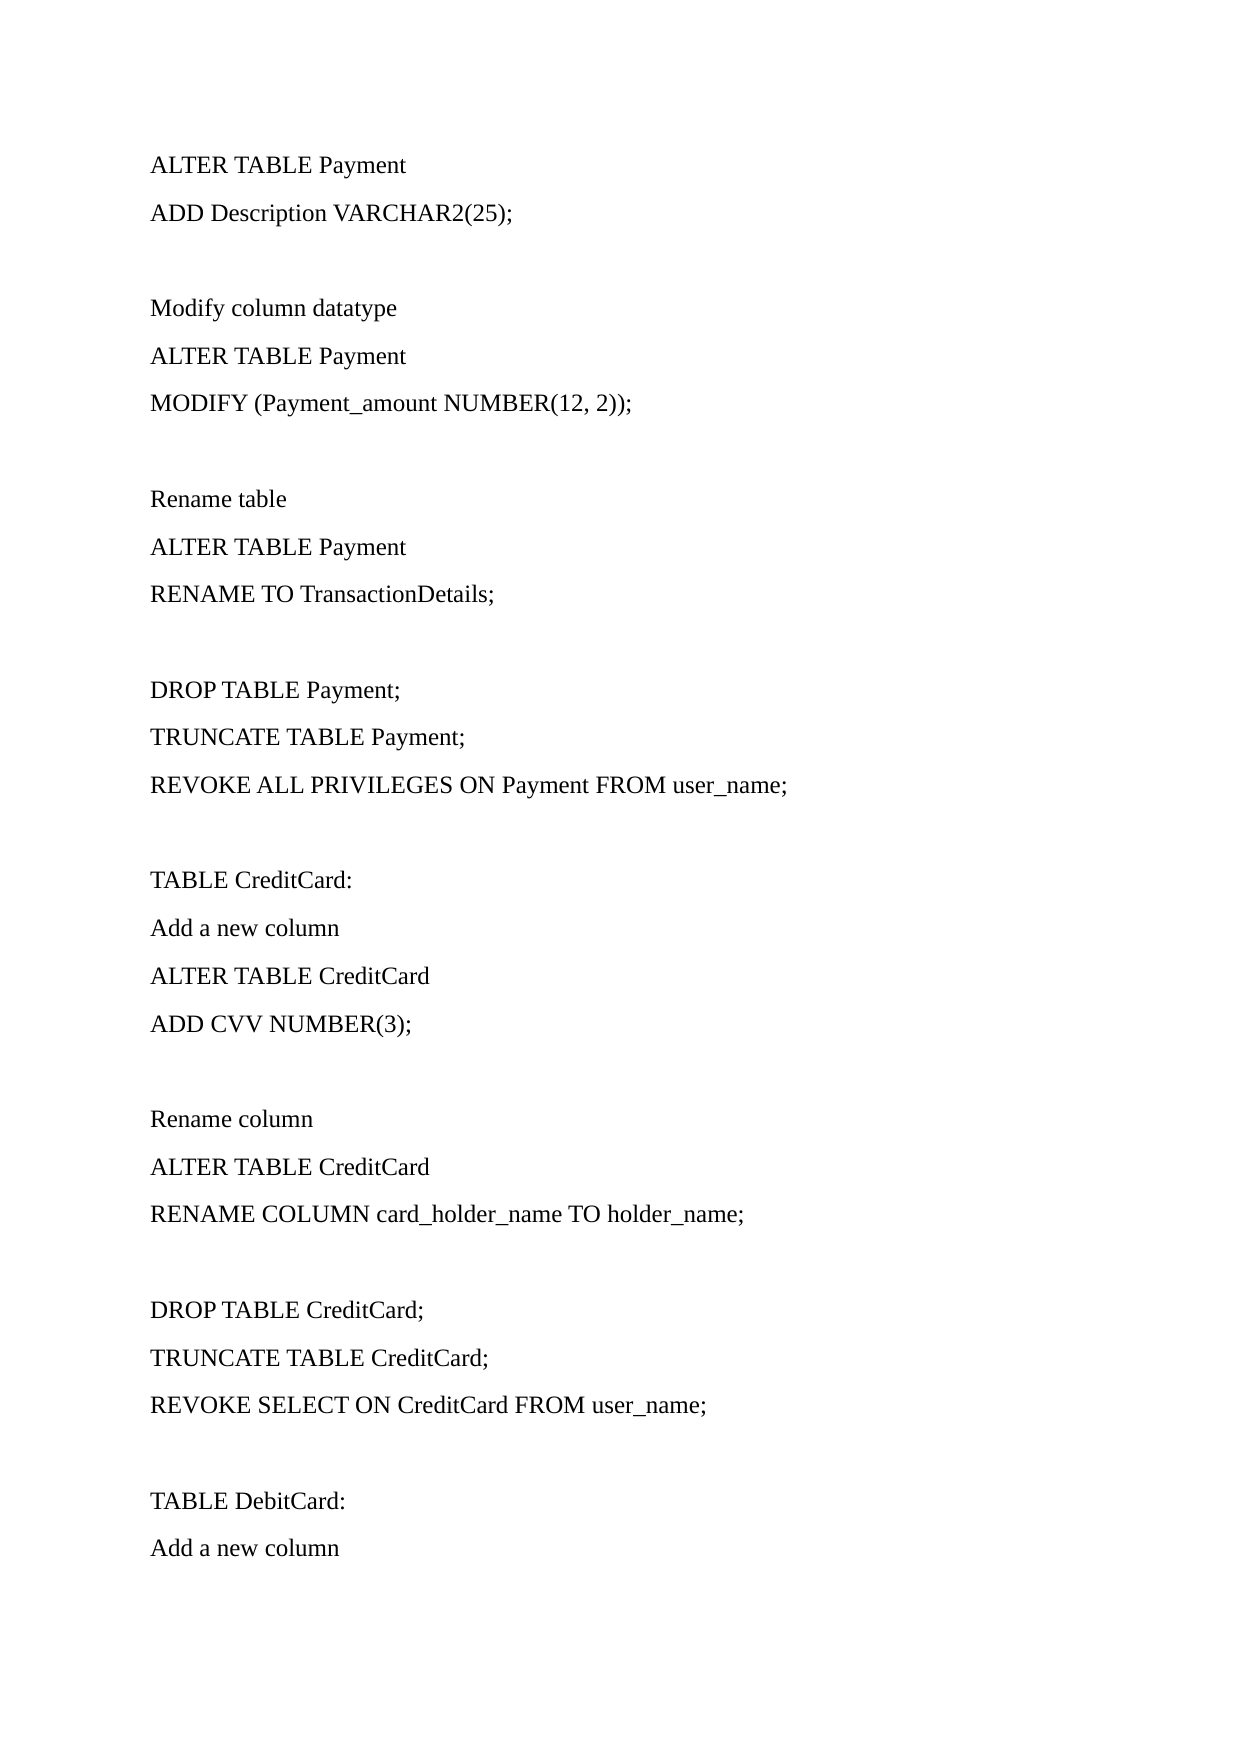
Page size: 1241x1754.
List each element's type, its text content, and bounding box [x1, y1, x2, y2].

text Add a new column [150, 913, 1090, 942]
text ALTER TABLE Payment [150, 150, 1090, 179]
text Rename table [150, 484, 1090, 513]
text REVOKE SELECT ON CreditCard FROM user_name; [150, 1390, 1090, 1419]
text Add a new column [150, 1533, 1090, 1562]
text REVOKE ALL PRIVILEGES ON Payment FROM user_name; [150, 770, 1090, 799]
text DROP TABLE Payment; [150, 675, 1090, 703]
text ADD CVV NUMBER(3); [150, 1009, 1090, 1037]
text TRUNCATE TABLE Payment; [150, 722, 1090, 751]
text ALTER TABLE Payment [150, 341, 1090, 369]
text TABLE DebitCard: [150, 1486, 1090, 1514]
text Modify column datatype [150, 293, 1090, 322]
text ALTER TABLE CreditCard [150, 1152, 1090, 1181]
text DROP TABLE CreditCard; [150, 1295, 1090, 1324]
text TABLE CreditCard: [150, 866, 1090, 894]
text ALTER TABLE CreditCard [150, 961, 1090, 990]
text Rename column [150, 1104, 1090, 1133]
text MODIFY (Payment_amount NUMBER(12, 2)); [150, 388, 1090, 417]
text TRUNCATE TABLE CreditCard; [150, 1343, 1090, 1371]
text RENAME COLUMN card_holder_name TO holder_name; [150, 1199, 1090, 1228]
text RENAME TO TransactionDetails; [150, 579, 1090, 608]
text ALTER TABLE Payment [150, 532, 1090, 560]
text ADD Description VARCHAR2(25); [150, 198, 1090, 226]
